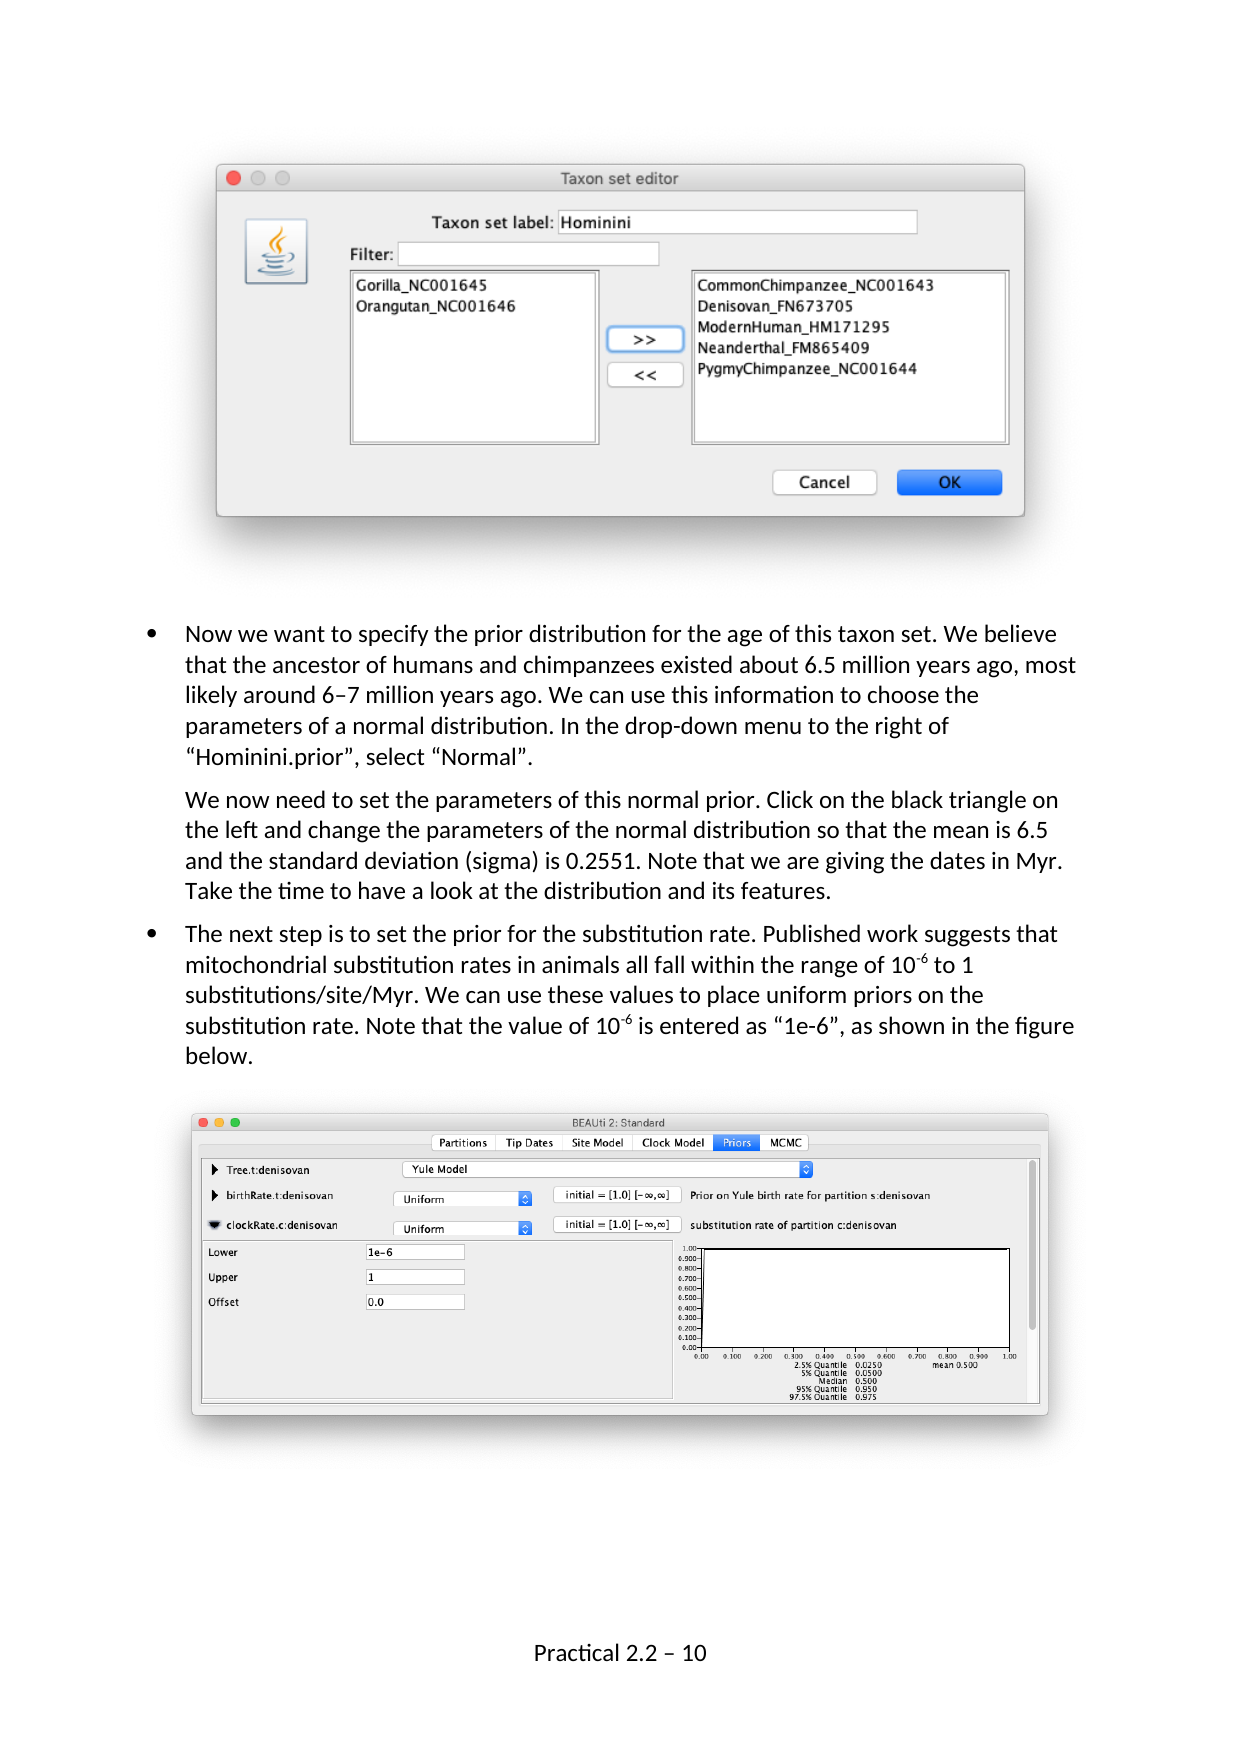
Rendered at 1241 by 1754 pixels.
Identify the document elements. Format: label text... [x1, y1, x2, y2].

list The next step is to set the prior for the substitution rate. Published work suggests that mitochondrial substitution rates in animals all fall within the range of 10-6 to 1 substitutions/site/Myr. We can use these values to place uniform priors on the substitution rate. Note that the value of 10-6 is entered as “1e-6”, as shown in the figure below. [147, 918, 1092, 1071]
list We now need to set the parameters of this normal prior. Click on the black triangle on the left and change the parameters of the normal distribution so that the mean is 6.5 and the standard deviation (sigma) is 0.2551. Note that we are giving the dates in Myr. Take the time to have a look at the distribution and its features. [185, 784, 1092, 906]
picture [147, 1083, 1092, 1474]
picture [148, 118, 1093, 607]
list Now we want to specify the prior distribution for the age of this taxon set. We believe that the ancestor of humans and chimpanzees existed about 6.5 million years ago, most likely around 6–7 million years ago. We can use this information to choose the parameters of a normal distribution. In the drop-down menu to the right of “Hominini.prior”, select “Normal”. [147, 619, 1092, 771]
